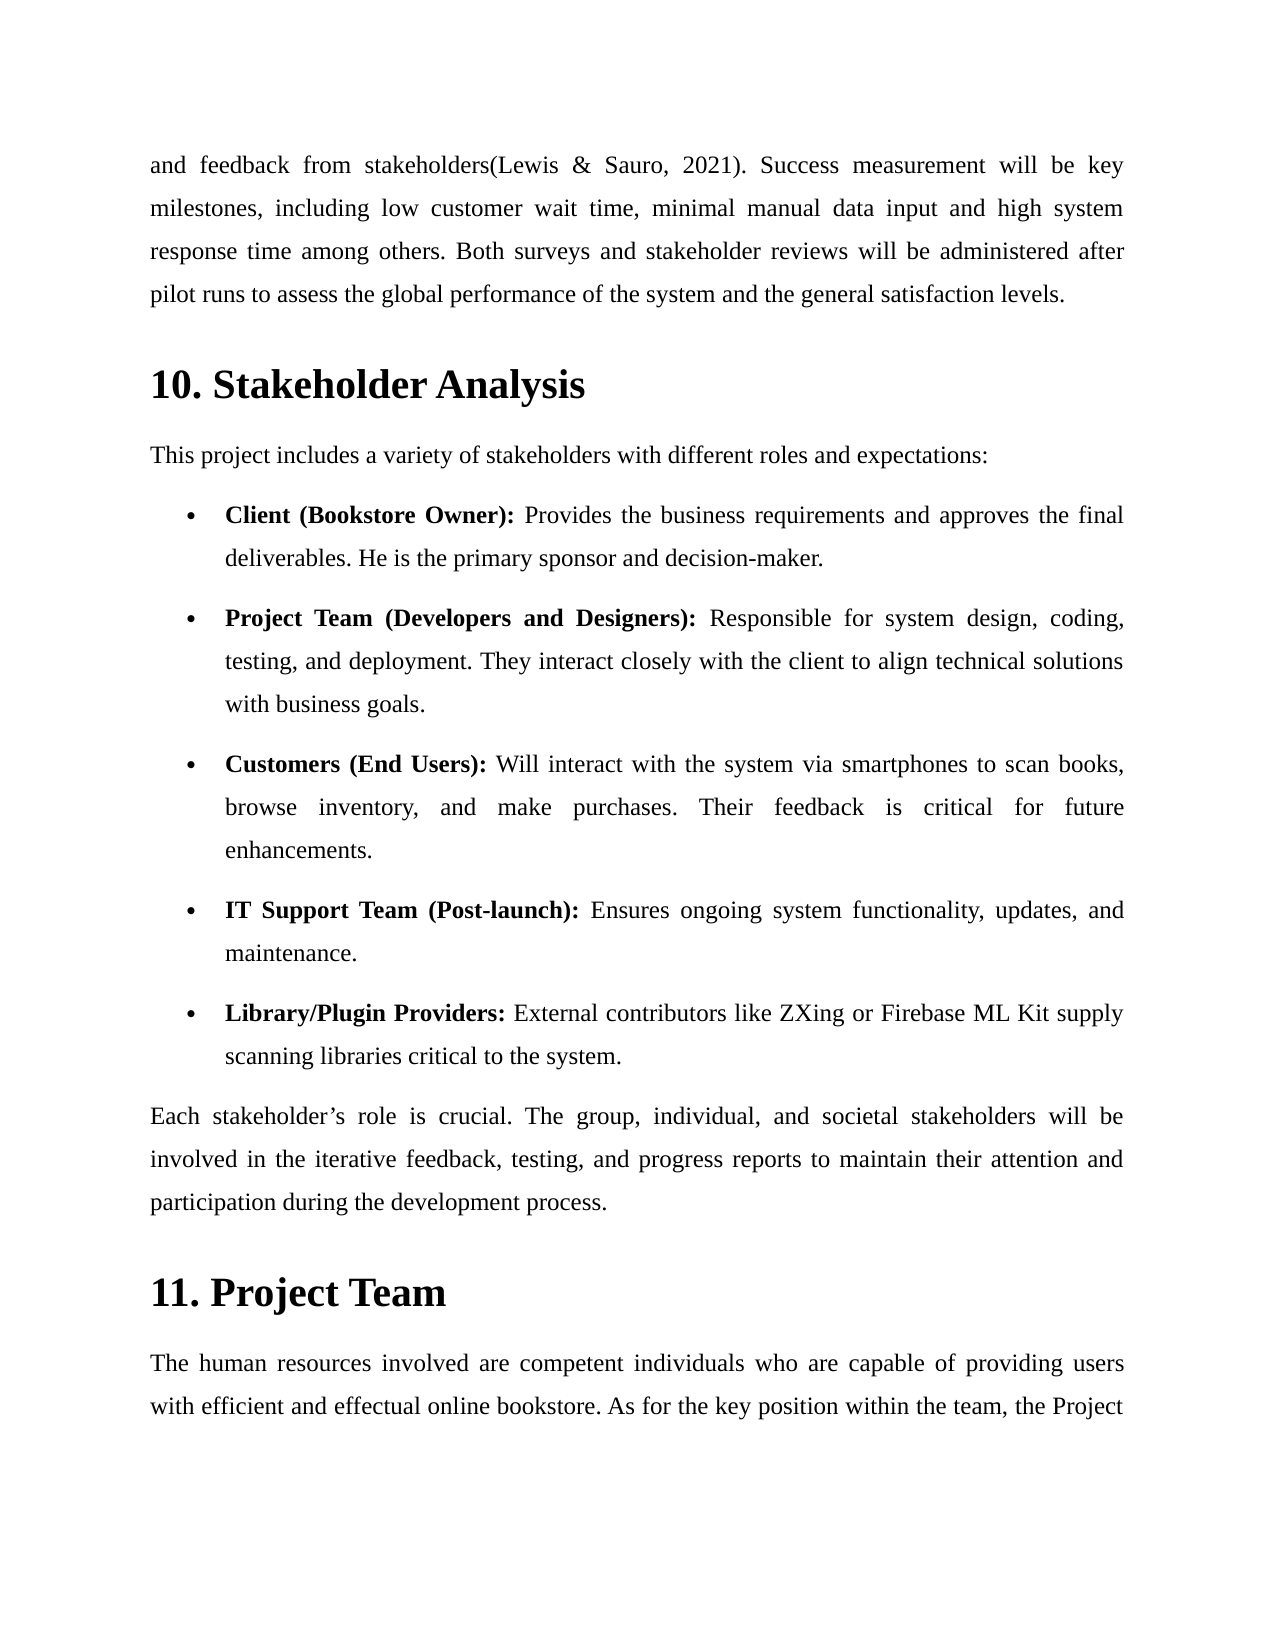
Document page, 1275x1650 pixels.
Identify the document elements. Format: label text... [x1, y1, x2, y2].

list Library/Plugin Providers: External contributors like ZXing or Firebase ML Kit supply scanning libraries critical to the system. [187, 998, 1125, 1070]
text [150, 1348, 1125, 1420]
list IT Support Team (Post-launch): Ensures ongoing system functionality, updates, and maintenance. [187, 895, 1125, 967]
subtitle 10. Stakeholder Analysis [150, 360, 1125, 408]
list Client (Bookstore Owner): Provides the business requirements and approves the final deliverables. He is the primary sponsor and decision-maker. [187, 500, 1125, 572]
subtitle 11. Project Team [150, 1268, 1125, 1316]
list Customers (End Users): Will interact with the system via smartphones to scan books, browse inventory, and make purchases. Their feedback is critical for future enhancements. [187, 749, 1125, 864]
list Project Team (Developers and Designers): Responsible for system design, coding, testing, and deployment. They interact closely with the client to align technical solutions with business goals. [187, 603, 1125, 718]
text Each stakeholder’s role is crucial. The group, individual, and societal stakeholders will be involved in the iterative feedback, testing, and progress reports to maintain their attention and participation during the development process. [150, 1101, 1125, 1216]
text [150, 150, 1125, 308]
text This project includes a variety of stakeholders with different roles and expectations: [150, 440, 1125, 469]
